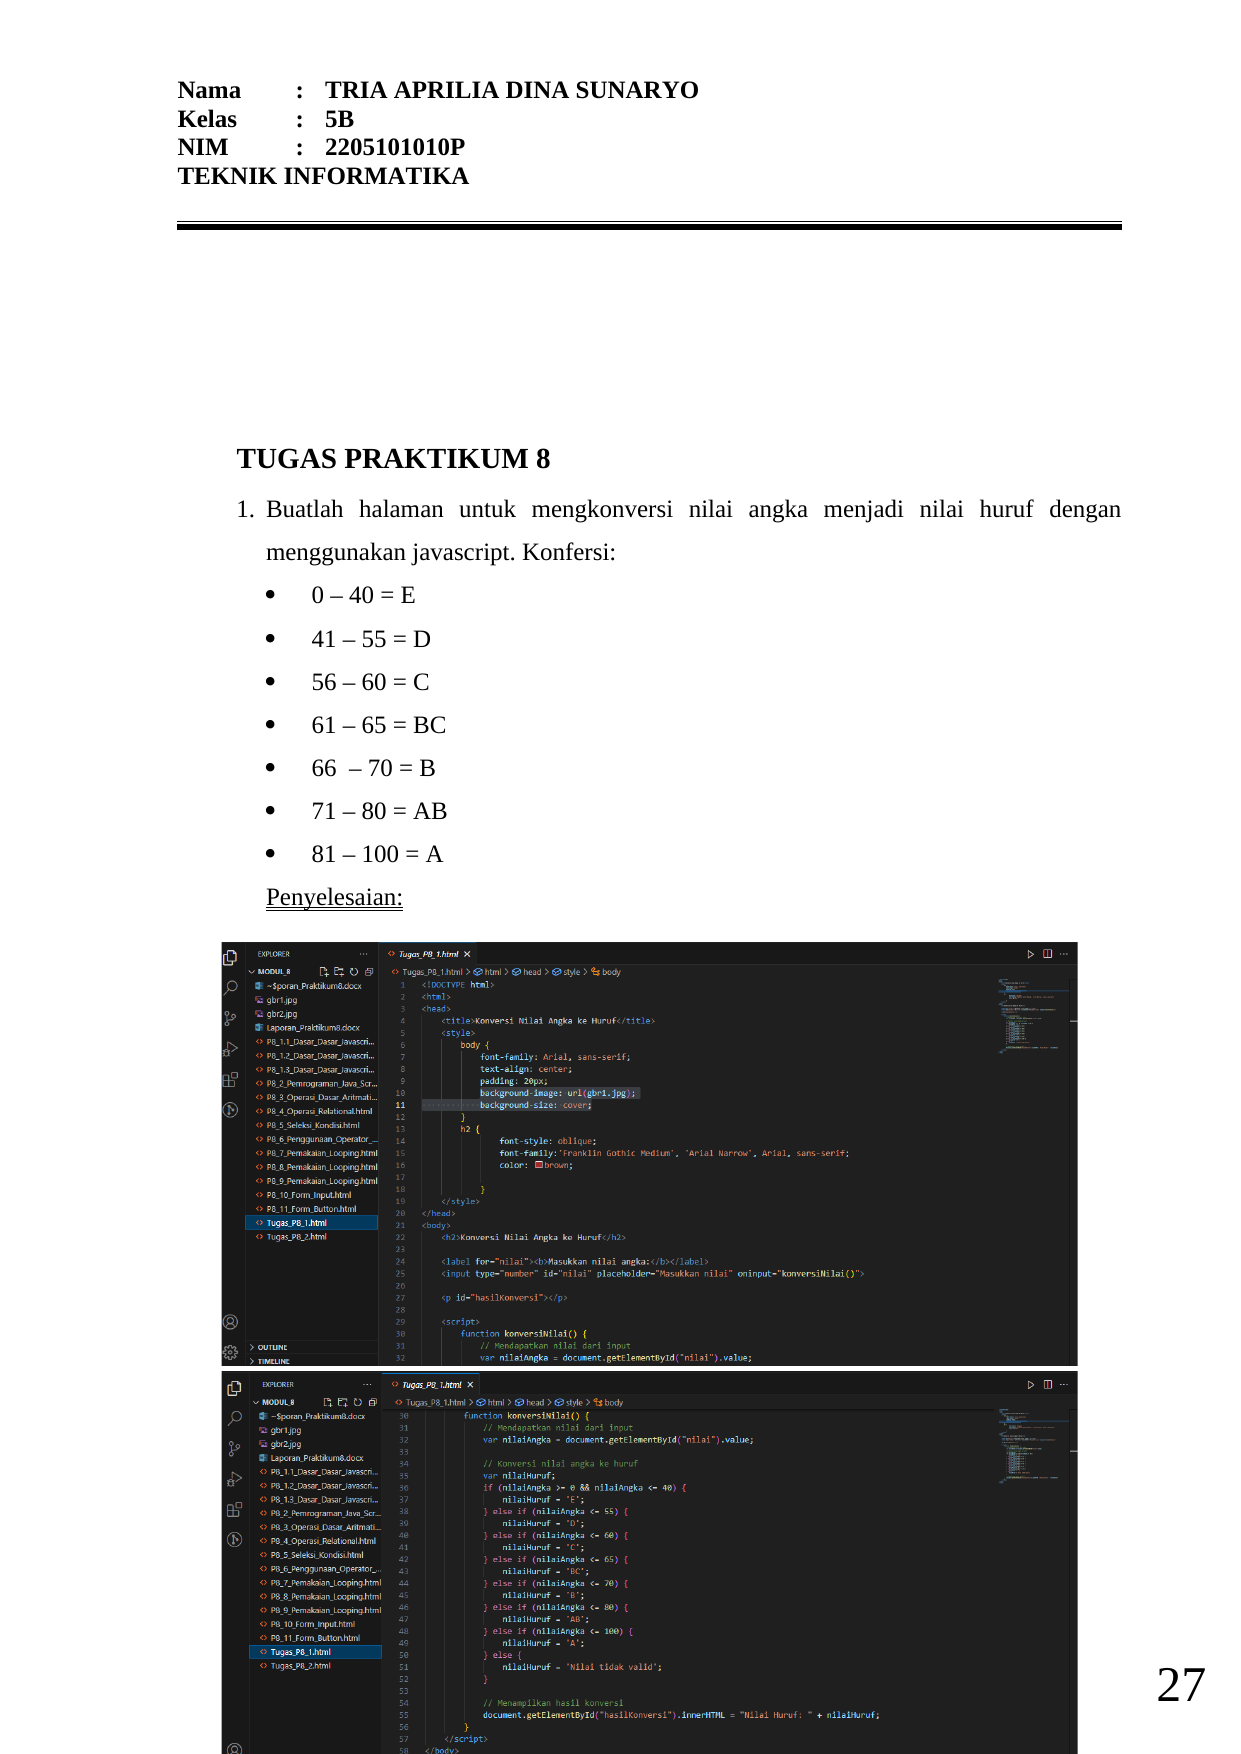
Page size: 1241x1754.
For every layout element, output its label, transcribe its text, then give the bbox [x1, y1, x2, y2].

list 0 – 40 = E [266, 581, 1122, 609]
list 41 – 55 = D [266, 624, 1122, 652]
list 56 – 60 = C [266, 667, 1122, 696]
list 81 – 100 = A [266, 839, 1122, 868]
picture [221, 942, 1078, 1366]
list 61 – 65 = BC [266, 710, 1122, 739]
list 66 – 70 = B [266, 753, 1122, 782]
list 71 – 80 = AB [266, 796, 1122, 825]
text TUGAS PRAKTIKUM 8 [192, 441, 1122, 475]
picture [221, 1371, 1078, 1754]
text Penyelesaian: [266, 882, 1122, 911]
list Buatlah halaman untuk mengkonversi nilai angka menjadi nilai huruf dengan menggunakan javascript. Konfersi: [236, 494, 1122, 566]
